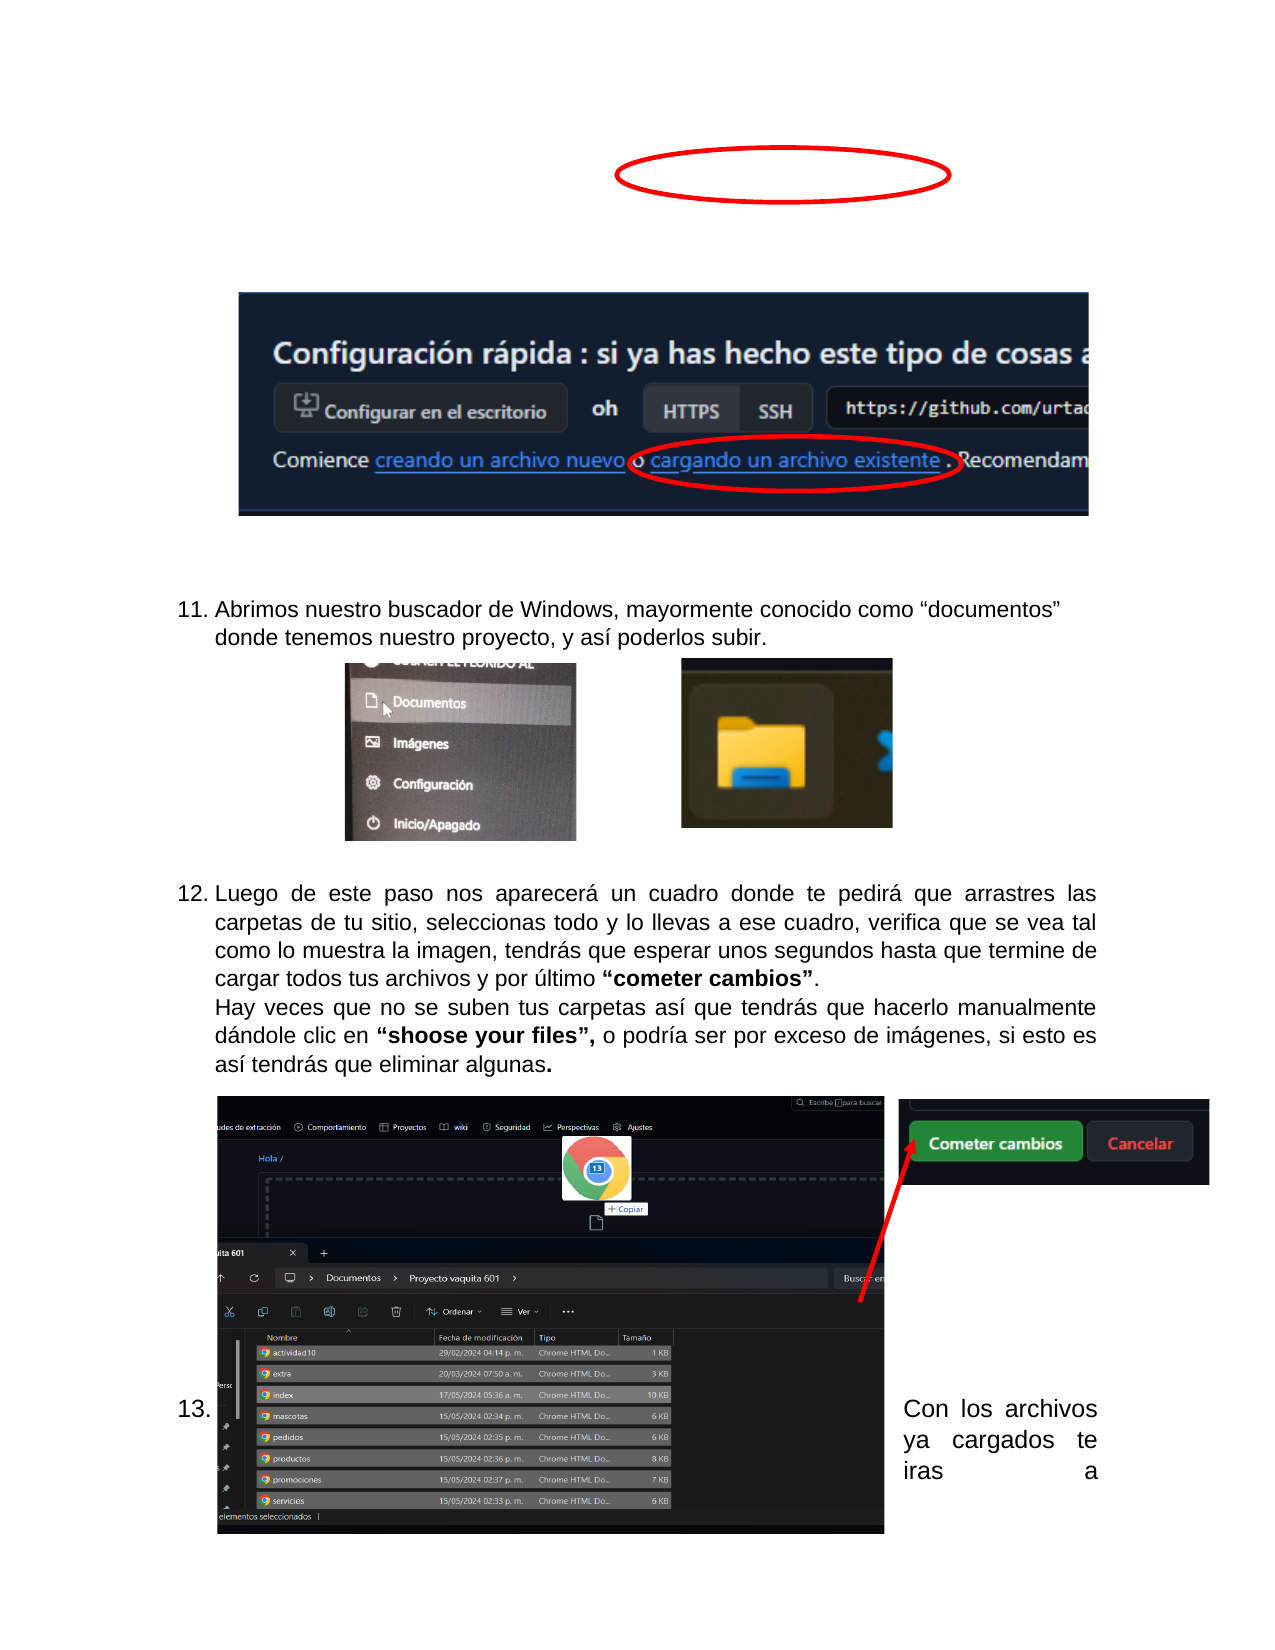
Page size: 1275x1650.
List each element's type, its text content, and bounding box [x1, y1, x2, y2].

picture [238, 292, 1089, 516]
picture [344, 663, 577, 841]
picture [681, 658, 893, 828]
picture [217, 1096, 885, 1534]
list Luego de este paso nos aparecerá un cuadro donde te pedirá que arrastres las carpetas de tu sitio, seleccionas todo y lo llevas a ese cuadro, verifica que se vea tal como lo muestra la imagen, tendrás que esperar unos segundos hasta que termine de cargar todos tus archivos y por último “cometer cambios”. [177, 880, 1098, 992]
picture [898, 1099, 1210, 1185]
text Hay veces que no se suben tus carpetas así que tendrás que hacerlo manualmente dándole clic en “shoose your files”, o podría ser por exceso de imágenes, si esto es así tendrás que eliminar algunas. [214, 994, 1098, 1077]
list Abrimos nuestro buscador de Windows, mayormente conocido como “documentos” [177, 596, 1098, 622]
list Con los archivos ya cargados te iras a “settings”(ajustes) que está en la parte superior a la derecha en la barra. [885, 1394, 1098, 1484]
text donde tenemos nuestro proyecto, y así poderlos subir. [177, 624, 1098, 650]
